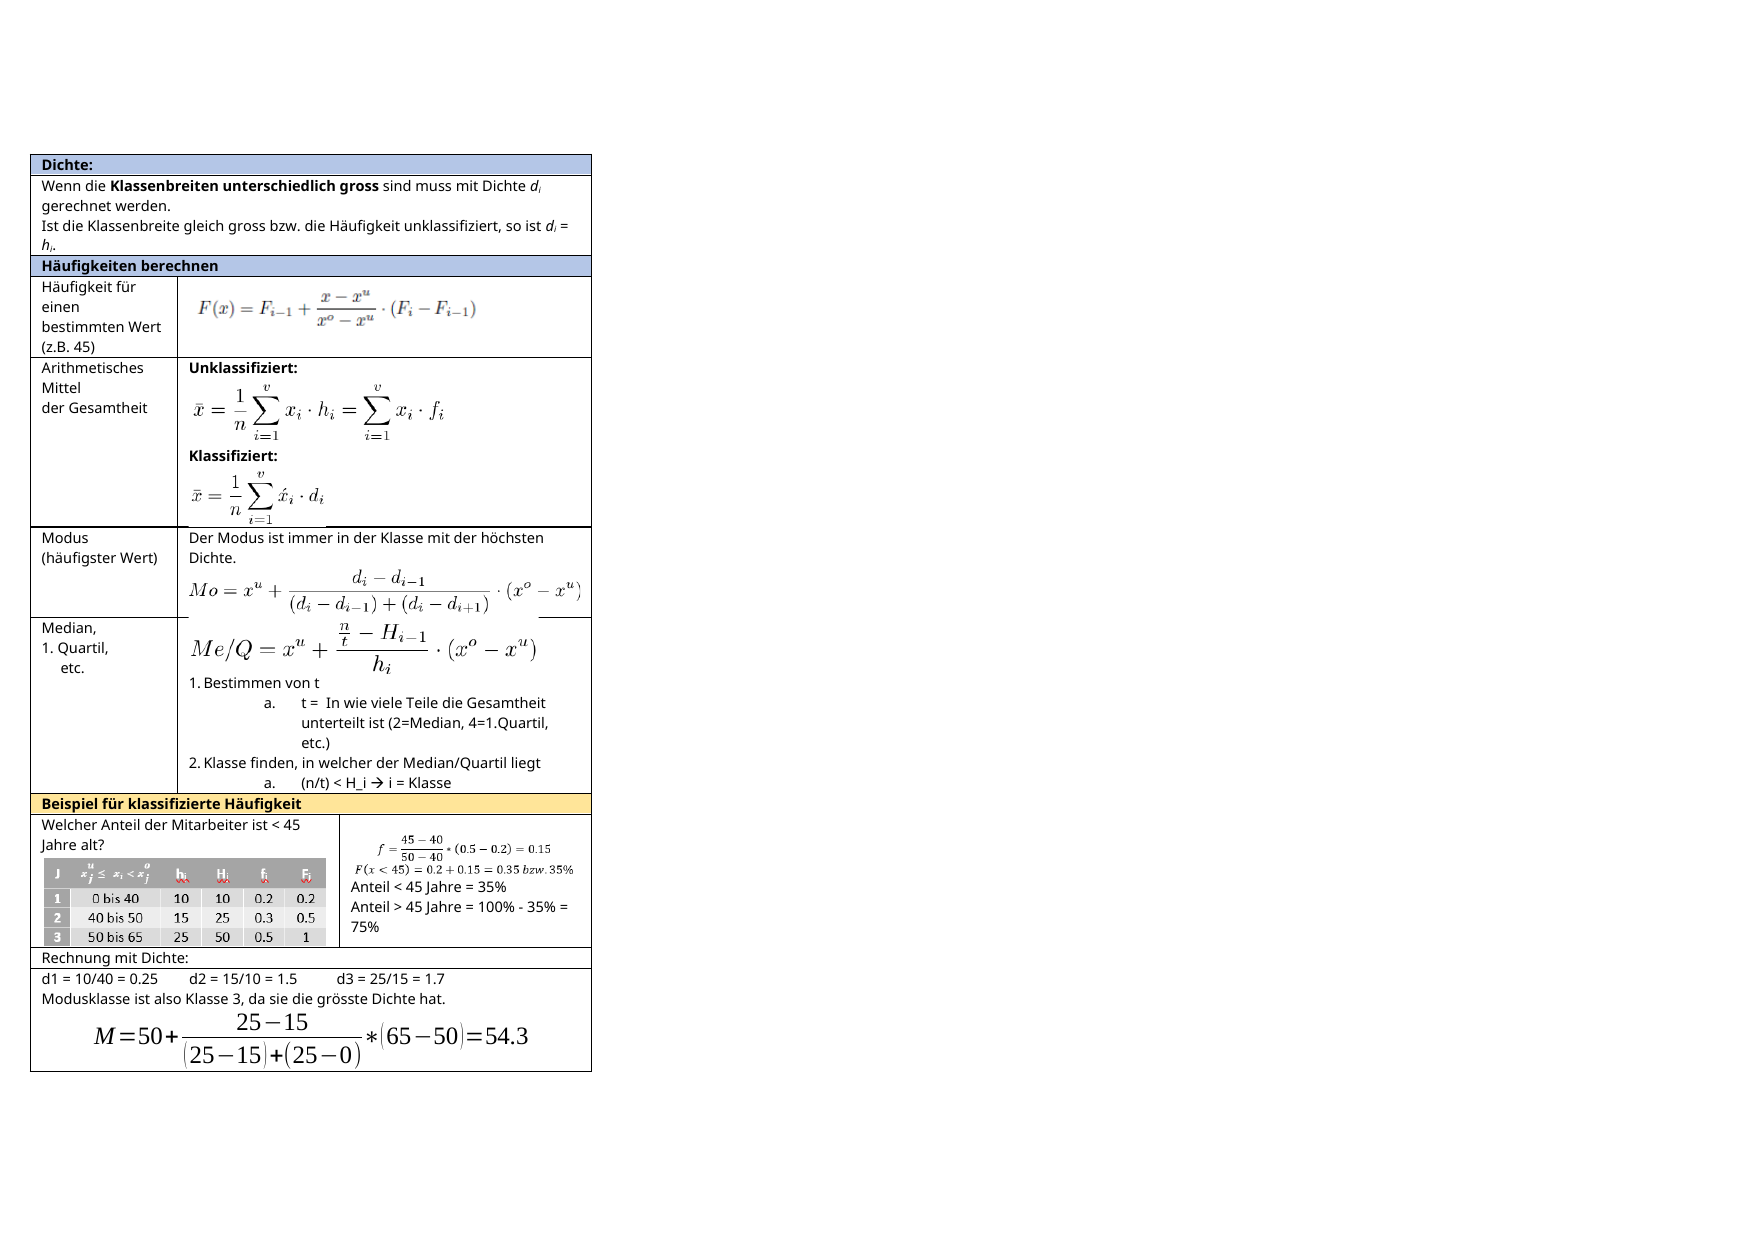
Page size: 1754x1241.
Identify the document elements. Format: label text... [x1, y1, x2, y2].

picture [188, 277, 486, 340]
picture [350, 834, 576, 877]
table_cell Der Modus ist immer in der Klasse mit der höchsten Dichte. [178, 528, 591, 617]
picture [188, 567, 581, 674]
table_cell Wenn die Klassenbreiten unterschiedlich gross sind muss mit Dichte di gerechnet werden. Ist die Klassenbreite gleich gross bzw. die Häufigkeit unklassifiziert, so ist di = hi. [31, 176, 591, 255]
table_cell Unklassifiziert: Klassifiziert: [178, 358, 591, 526]
table_cell Median, 1. Quartil, etc. [31, 618, 177, 792]
table_cell Arithmetisches Mittel der Gesamtheit [31, 358, 177, 526]
table_cell d1 = 10/40 = 0.25 d2 = 15/10 = 1.5 d3 = 25/15 = 1.7 Modusklasse ist also Klasse 3, da sie die grösste Dichte hat. [31, 969, 591, 1071]
table_cell Anteil < 45 Jahre = 35% Anteil > 45 Jahre = 100% - 35% = 75% [340, 815, 591, 947]
table_cell Beispiel für klassifizierte Häufigkeit [31, 794, 591, 813]
table_cell [178, 277, 591, 357]
picture [188, 377, 448, 447]
table_cell Welcher Anteil der Mitarbeiter ist < 45 Jahre alt? [31, 815, 339, 947]
table_cell Bestimmen von t t = In wie viele Teile die Gesamtheit unterteilt ist (2=Median, 4=1.Quartil, etc.) Klasse finden, in welcher der Median/Quartil liegt (n/t) < H_i i = Klasse [178, 618, 591, 792]
table_header Dichte: [31, 155, 591, 174]
table_cell Rechnung mit Dichte: [31, 948, 591, 968]
table_cell Häufigkeiten berechnen [31, 256, 591, 276]
picture [41, 854, 328, 947]
table_cell Häufigkeit für einen bestimmten Wert (z.B. 45) [31, 277, 177, 357]
table_cell Modus (häufigster Wert) [31, 528, 177, 617]
picture [188, 466, 326, 527]
